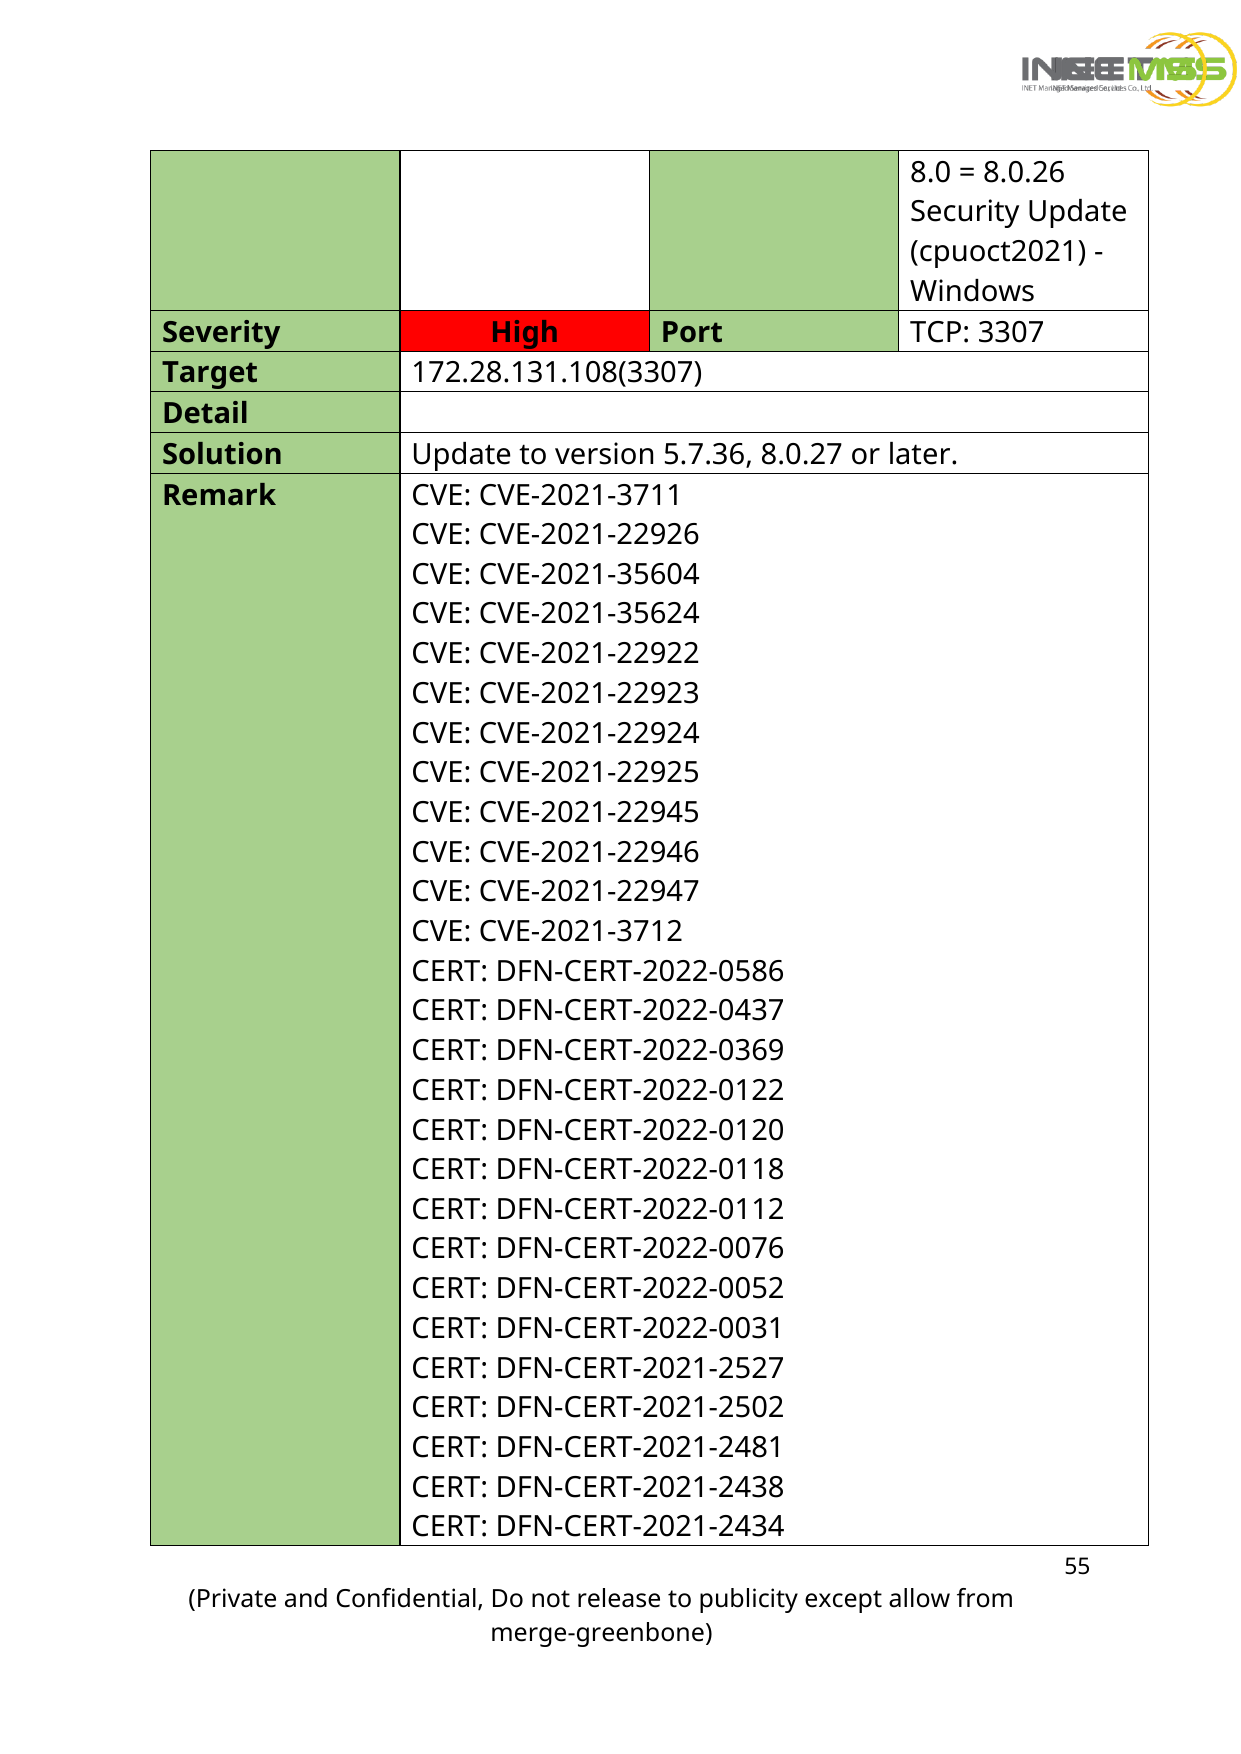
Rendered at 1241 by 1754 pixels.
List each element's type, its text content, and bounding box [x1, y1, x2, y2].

table_header 37 [401, 151, 649, 310]
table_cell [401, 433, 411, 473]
table_cell High [401, 311, 649, 351]
table_cell Detail [151, 392, 399, 432]
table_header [899, 151, 1148, 310]
table_cell Target [151, 352, 399, 391]
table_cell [401, 474, 1148, 1545]
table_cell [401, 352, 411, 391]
table_cell Solution [151, 433, 399, 473]
table_cell [401, 392, 411, 432]
table_cell Severity [151, 311, 399, 351]
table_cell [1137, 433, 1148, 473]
table_cell Port [650, 311, 898, 351]
table_header Finding [650, 151, 898, 310]
table_cell [1137, 392, 1148, 432]
table_header ID. [151, 151, 399, 310]
table_cell Remark [151, 474, 399, 1545]
picture [1012, 29, 1241, 114]
table_cell TCP: 3307 [899, 311, 1148, 351]
